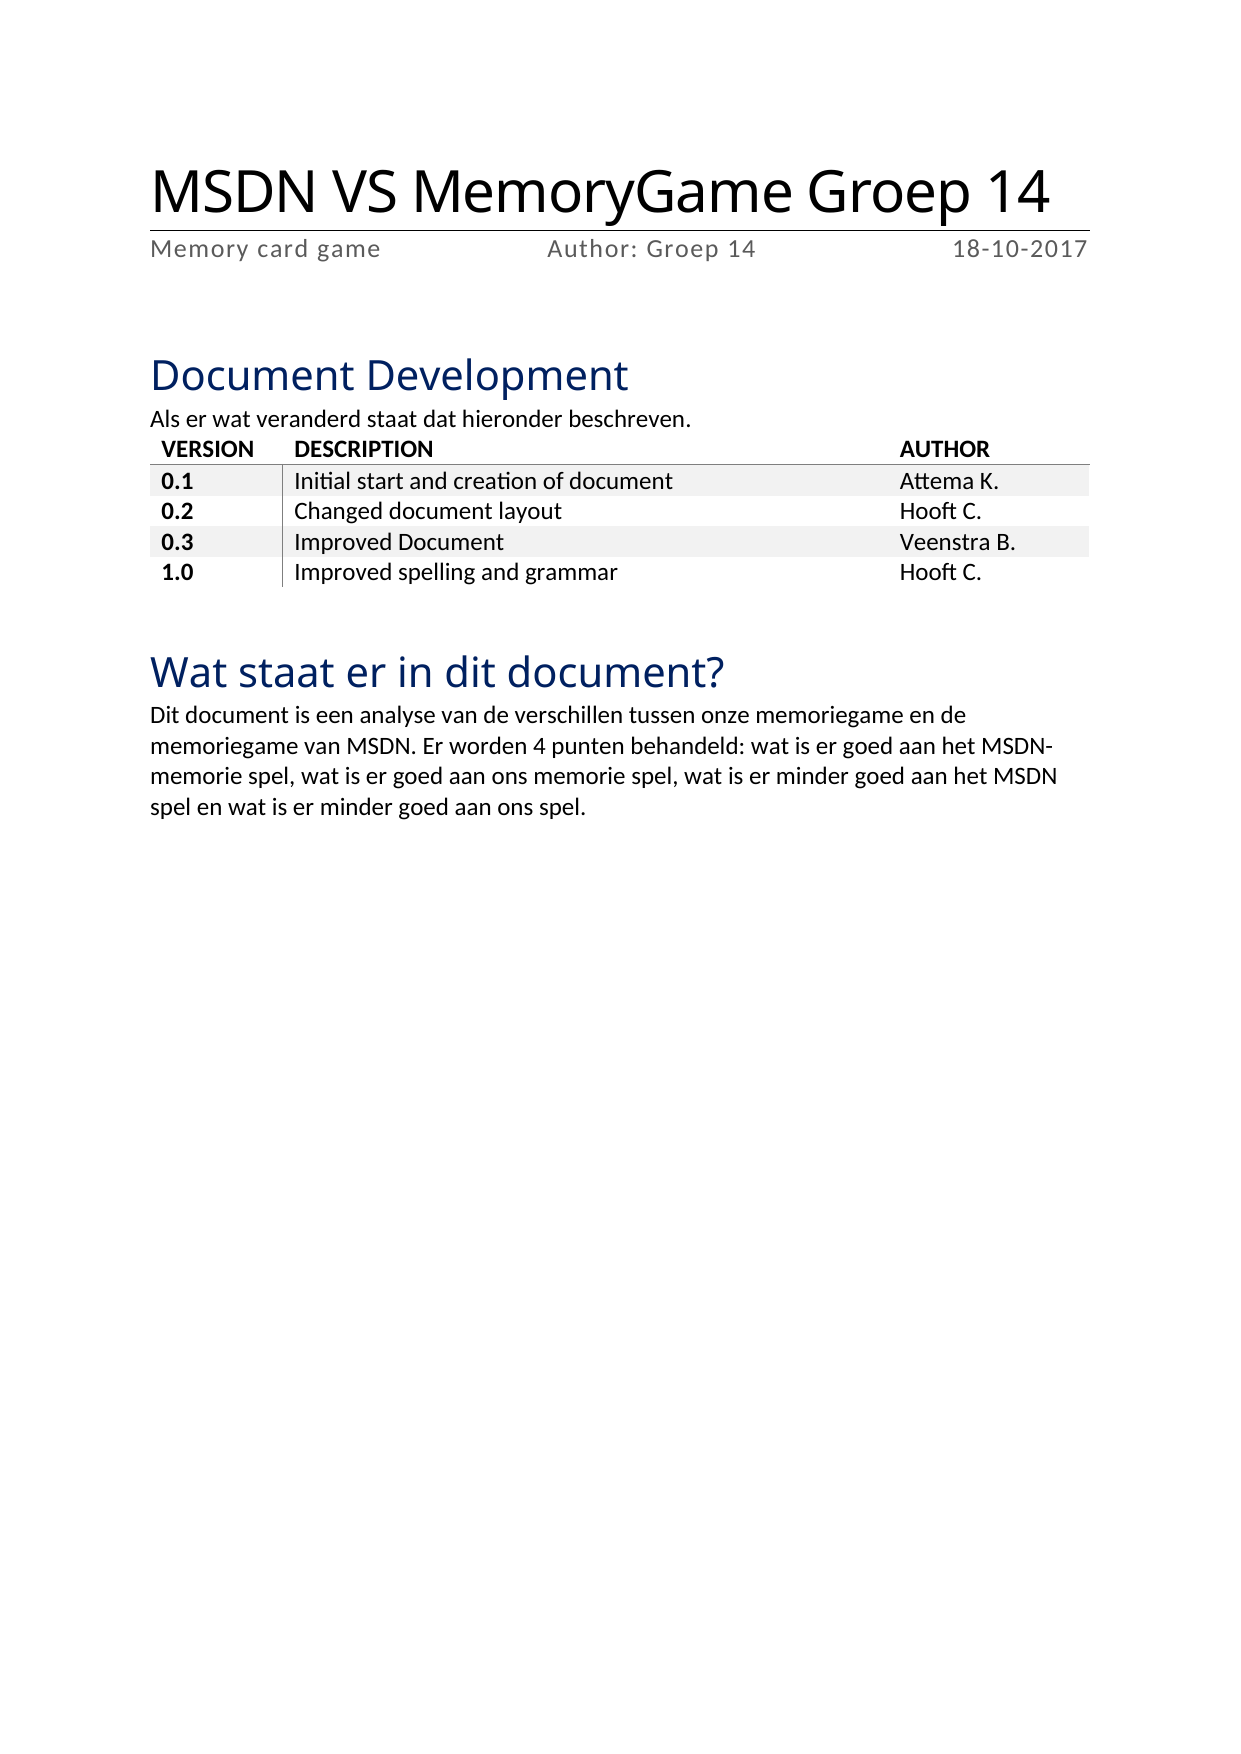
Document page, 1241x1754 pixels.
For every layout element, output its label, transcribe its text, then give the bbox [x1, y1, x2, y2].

table_header Description [283, 434, 888, 464]
table_header Author [888, 434, 1089, 464]
table_cell Veenstra B. [888, 526, 1089, 557]
table_header Version [150, 434, 283, 464]
table_cell Improved spelling and grammar [283, 557, 888, 587]
table_cell Attema K. [888, 465, 1089, 496]
table_cell Initial start and creation of document [283, 465, 888, 496]
table_cell Changed document layout [283, 496, 888, 526]
table_cell Improved Document [283, 526, 888, 557]
table_cell Hooft C. [888, 557, 1089, 587]
table_cell Hooft C. [888, 496, 1089, 526]
title MSDN VS MemoryGame Groep 14 [150, 150, 1090, 229]
subtitle Wat staat er in dit document? [150, 643, 1090, 699]
table_cell 0.1 [150, 465, 282, 496]
subtitle Memory card game Author: Groep 14 18-10-2017 [150, 231, 1090, 264]
table_cell 1.0 [150, 557, 282, 587]
subtitle Document Development [150, 346, 1090, 403]
table_cell 0.3 [150, 526, 282, 557]
text Als er wat veranderd staat dat hieronder beschreven. [150, 403, 1090, 433]
table_cell 0.2 [150, 496, 282, 526]
